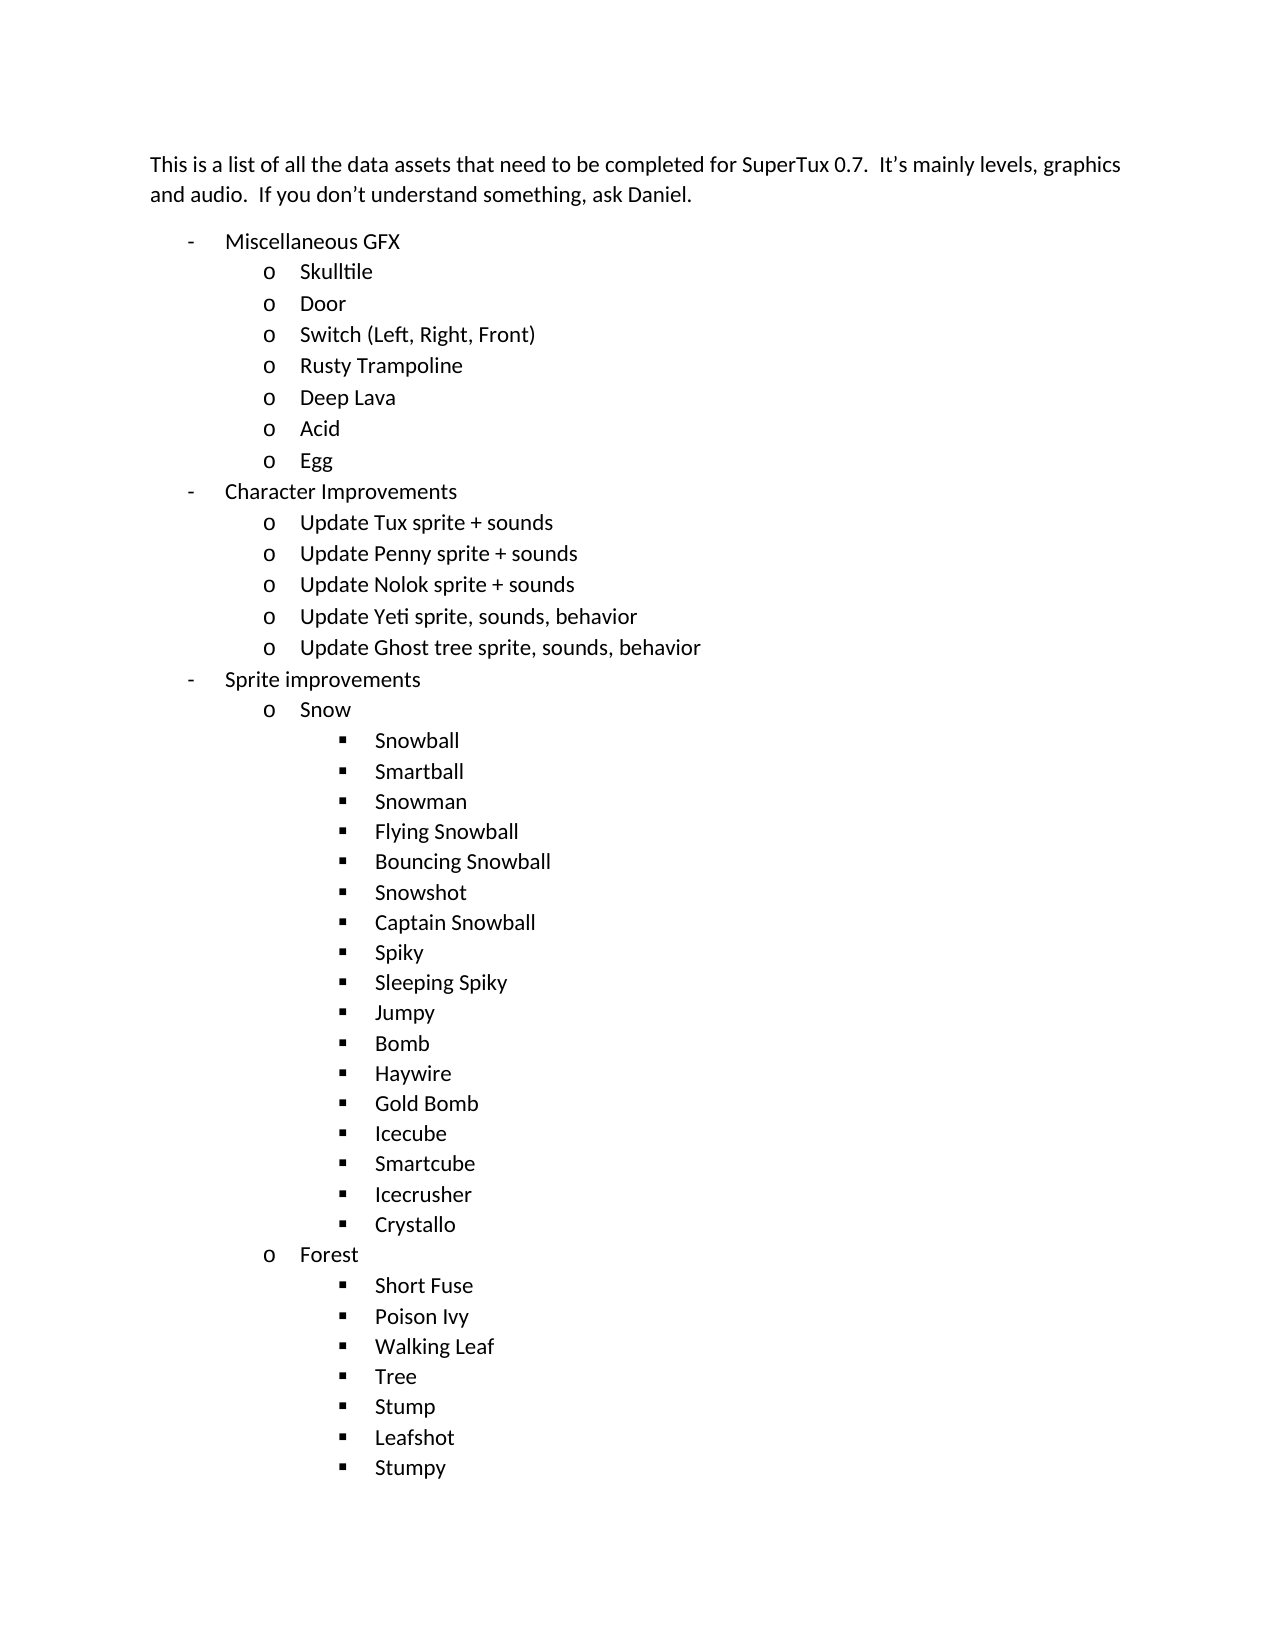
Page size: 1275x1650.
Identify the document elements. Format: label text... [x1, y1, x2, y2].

list Spiky [337, 938, 1125, 966]
list Stumpy [337, 1453, 1125, 1481]
list Snowball [337, 727, 1125, 755]
list Miscellaneous GFX [187, 227, 1125, 255]
list Door [262, 289, 1125, 318]
list Gold Bomb [337, 1089, 1125, 1117]
list Haywire [337, 1059, 1125, 1087]
list Smartball [337, 757, 1125, 785]
list Snowshot [337, 878, 1125, 906]
list Update Ghost tree sprite, sounds, behavior [262, 633, 1125, 663]
list Snow [262, 695, 1125, 724]
list Sprite improvements [187, 665, 1125, 693]
list Stump [337, 1392, 1125, 1421]
list Smartcube [337, 1149, 1125, 1178]
list Rusty Trampoline [262, 352, 1125, 381]
list Acid [262, 414, 1125, 444]
list Snowman [337, 787, 1125, 815]
list Skulltile [262, 257, 1125, 286]
list Update Penny sprite + sounds [262, 539, 1125, 568]
list Switch (Left, Right, Front) [262, 320, 1125, 349]
list Sleeping Spiky [337, 968, 1125, 996]
list Update Yeti sprite, sounds, behavior [262, 602, 1125, 631]
list Flying Snowball [337, 817, 1125, 845]
list Icecube [337, 1119, 1125, 1147]
text This is a list of all the data assets that need to be completed for SuperTux 0.7. It’s mainly levels, graphics and audio. If you don’t understand something, ask Daniel. [150, 150, 1125, 208]
list Character Improvements [187, 477, 1125, 506]
list Walking Leaf [337, 1332, 1125, 1360]
list Poison Ivy [337, 1302, 1125, 1330]
list Tree [337, 1362, 1125, 1390]
list Bomb [337, 1029, 1125, 1057]
list Short Fuse [337, 1272, 1125, 1300]
list Captain Snowball [337, 908, 1125, 936]
list Update Nolok sprite + sounds [262, 571, 1125, 600]
list Egg [262, 446, 1125, 475]
list Jumpy [337, 998, 1125, 1027]
list Update Tux sprite + sounds [262, 508, 1125, 537]
list Icecrusher [337, 1180, 1125, 1208]
list Deep Lava [262, 383, 1125, 412]
list Crystallo [337, 1210, 1125, 1238]
list Forest [262, 1240, 1125, 1269]
list Bouncing Snowball [337, 847, 1125, 876]
list Leafshot [337, 1423, 1125, 1451]
